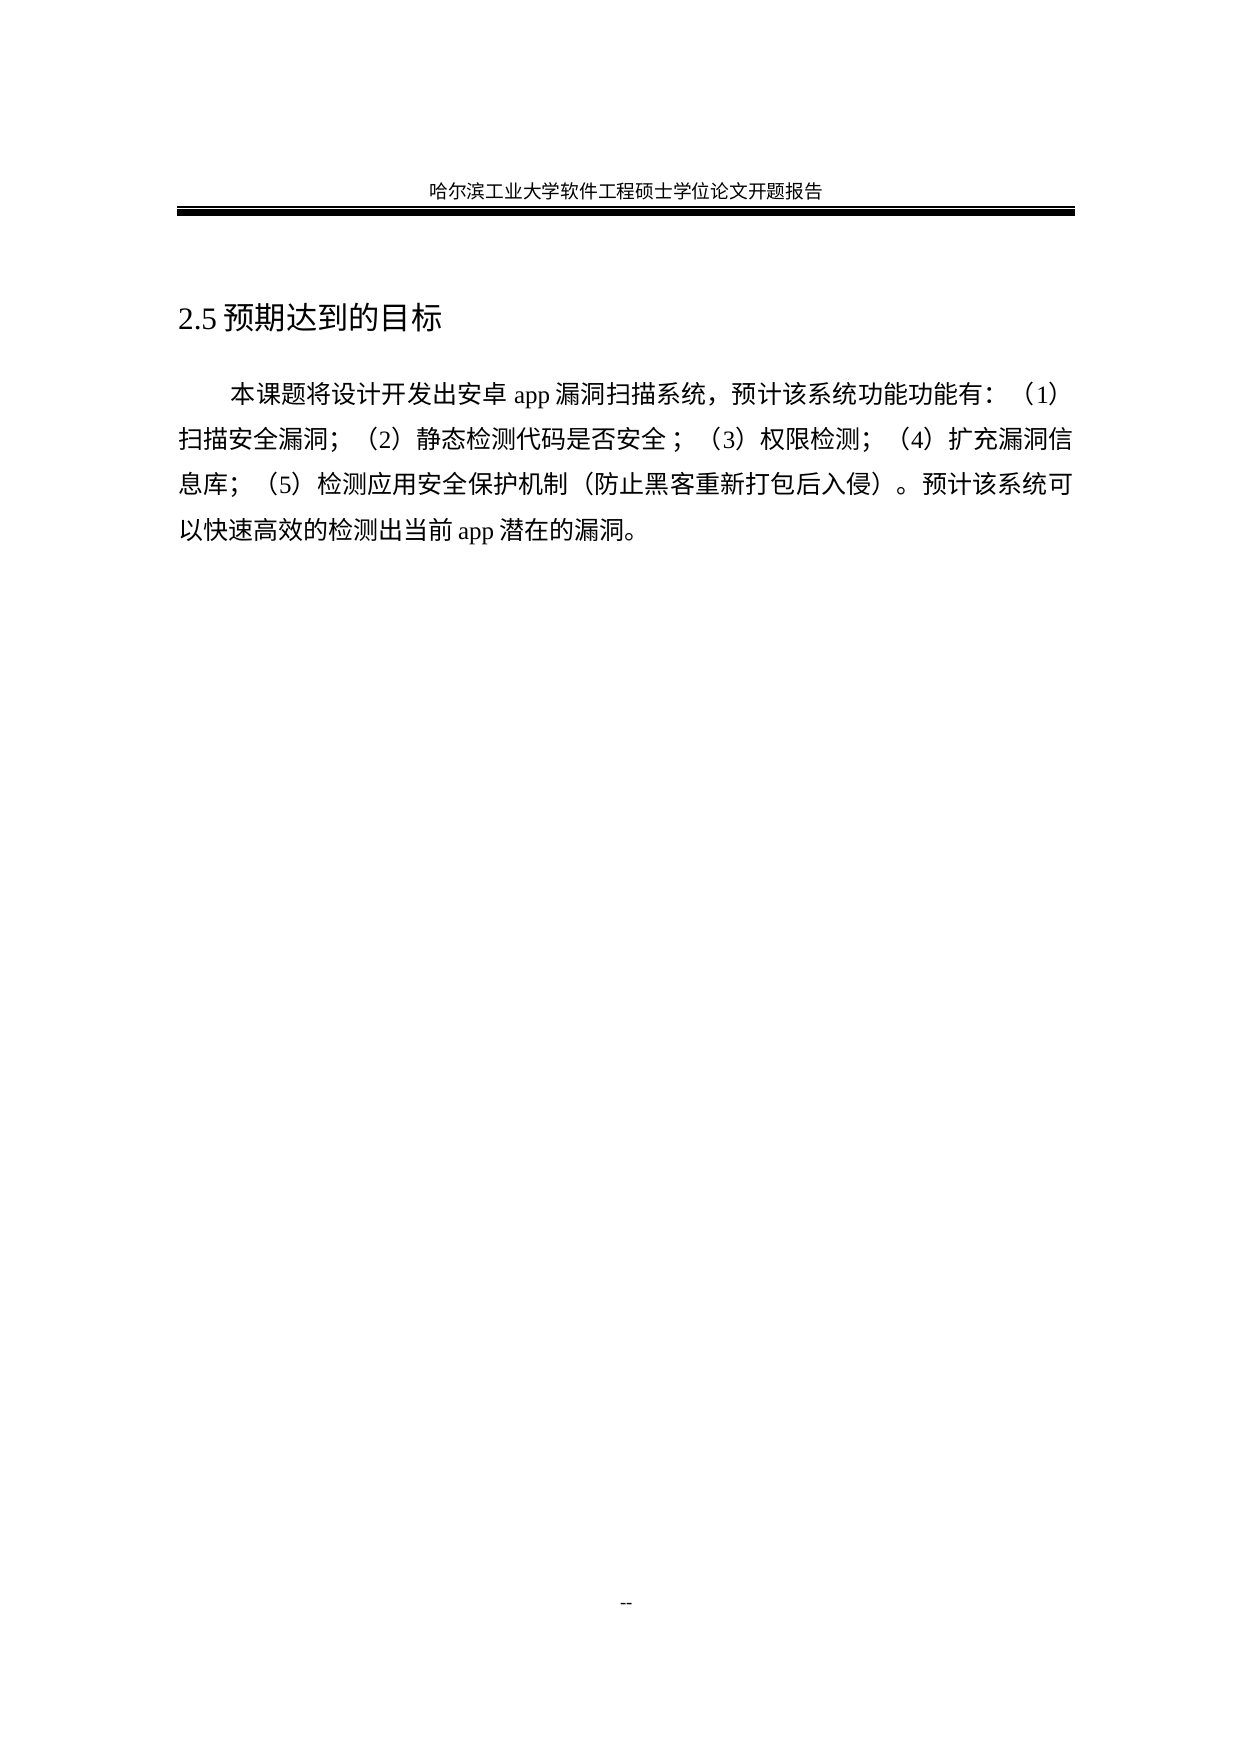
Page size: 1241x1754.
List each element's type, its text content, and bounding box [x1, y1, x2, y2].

text 本课题将设计开发出安卓app漏洞扫描系统，预计该系统功能功能有：（1）扫描安全漏洞；（2）静态检测代码是否安全 ；（3）权限检测；（4）扩充漏洞信息库；（5）检测应用安全保护机制（防止黑客重新打包后入侵）。预计该系统可以快速高效的检测出当前app潜在的漏洞。 [178, 374, 1074, 546]
subtitle 2.5预期达到的目标 [178, 293, 1074, 338]
